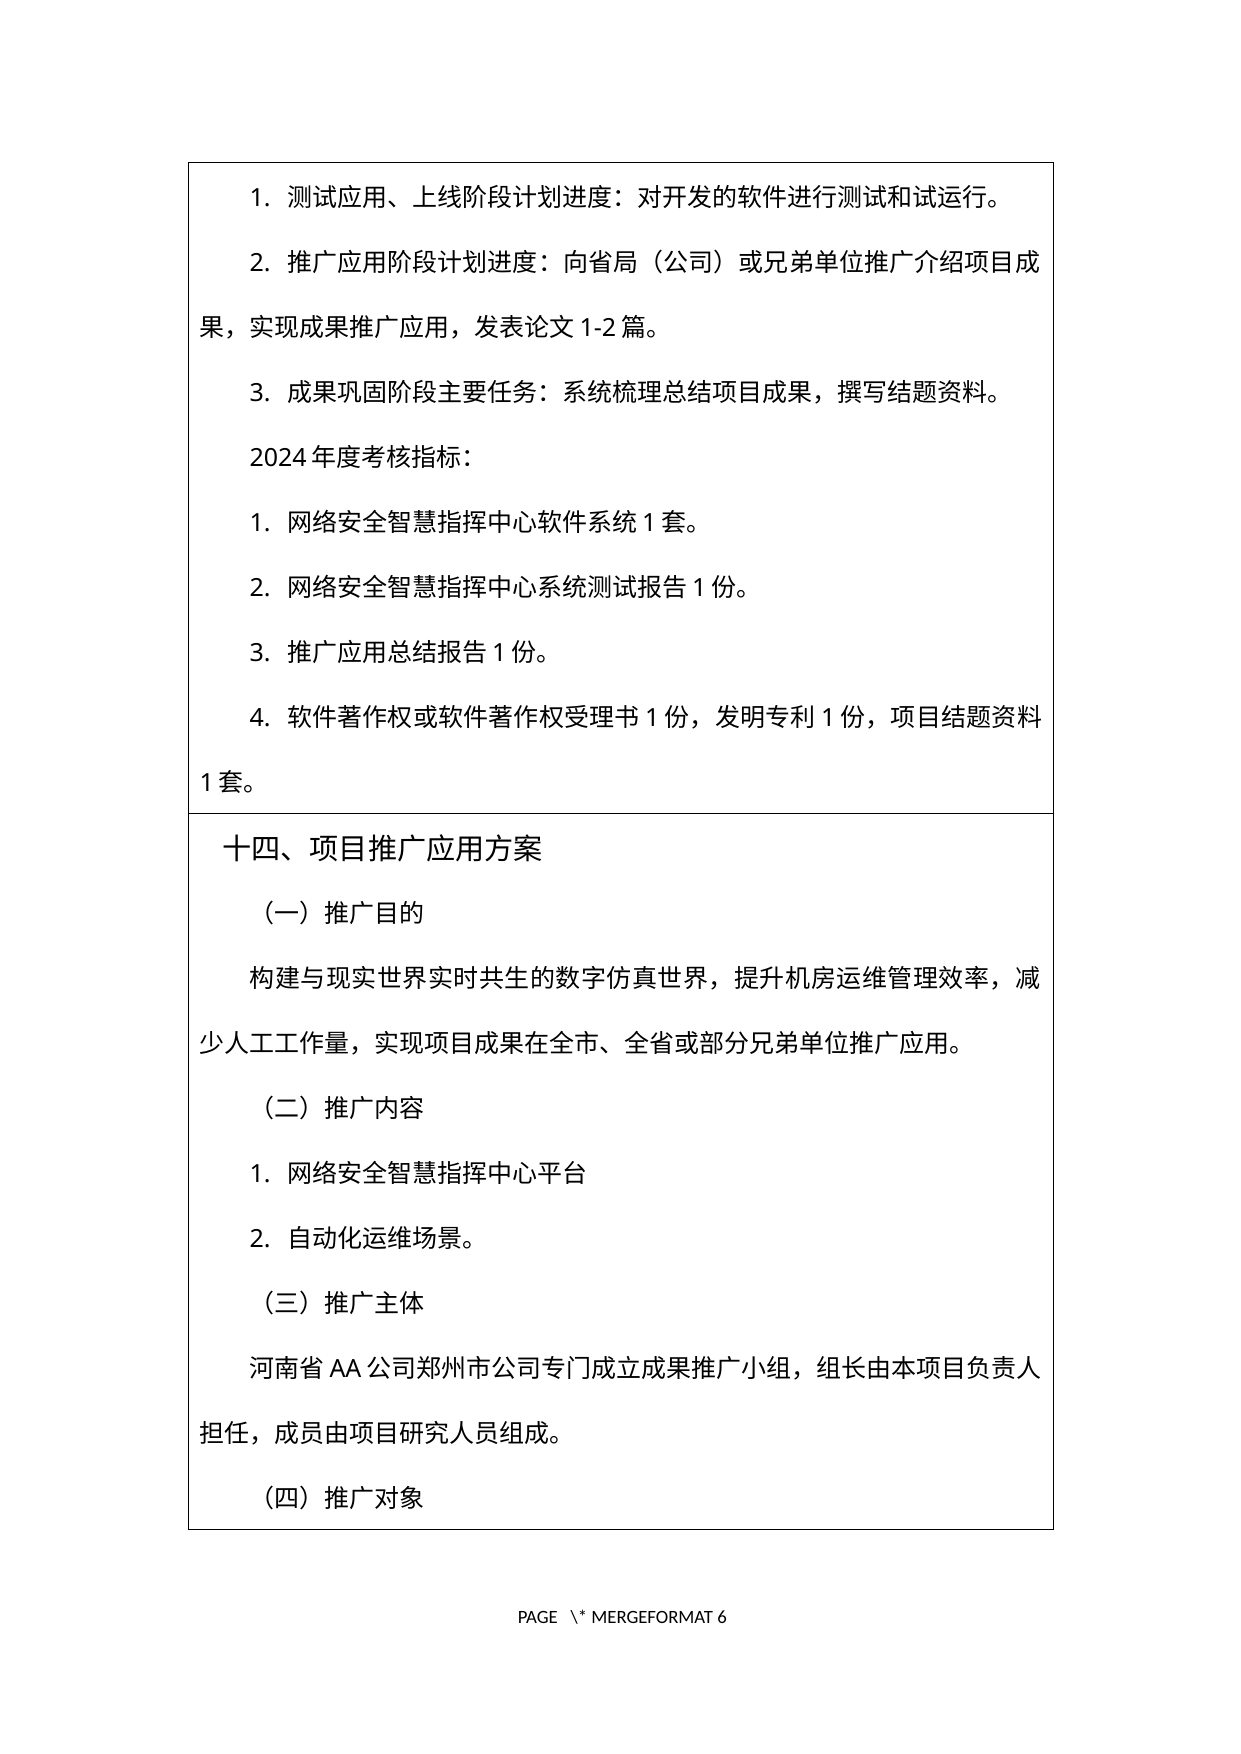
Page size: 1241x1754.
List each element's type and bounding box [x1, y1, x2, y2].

table_cell [189, 163, 1053, 813]
table_cell [189, 814, 1053, 1529]
